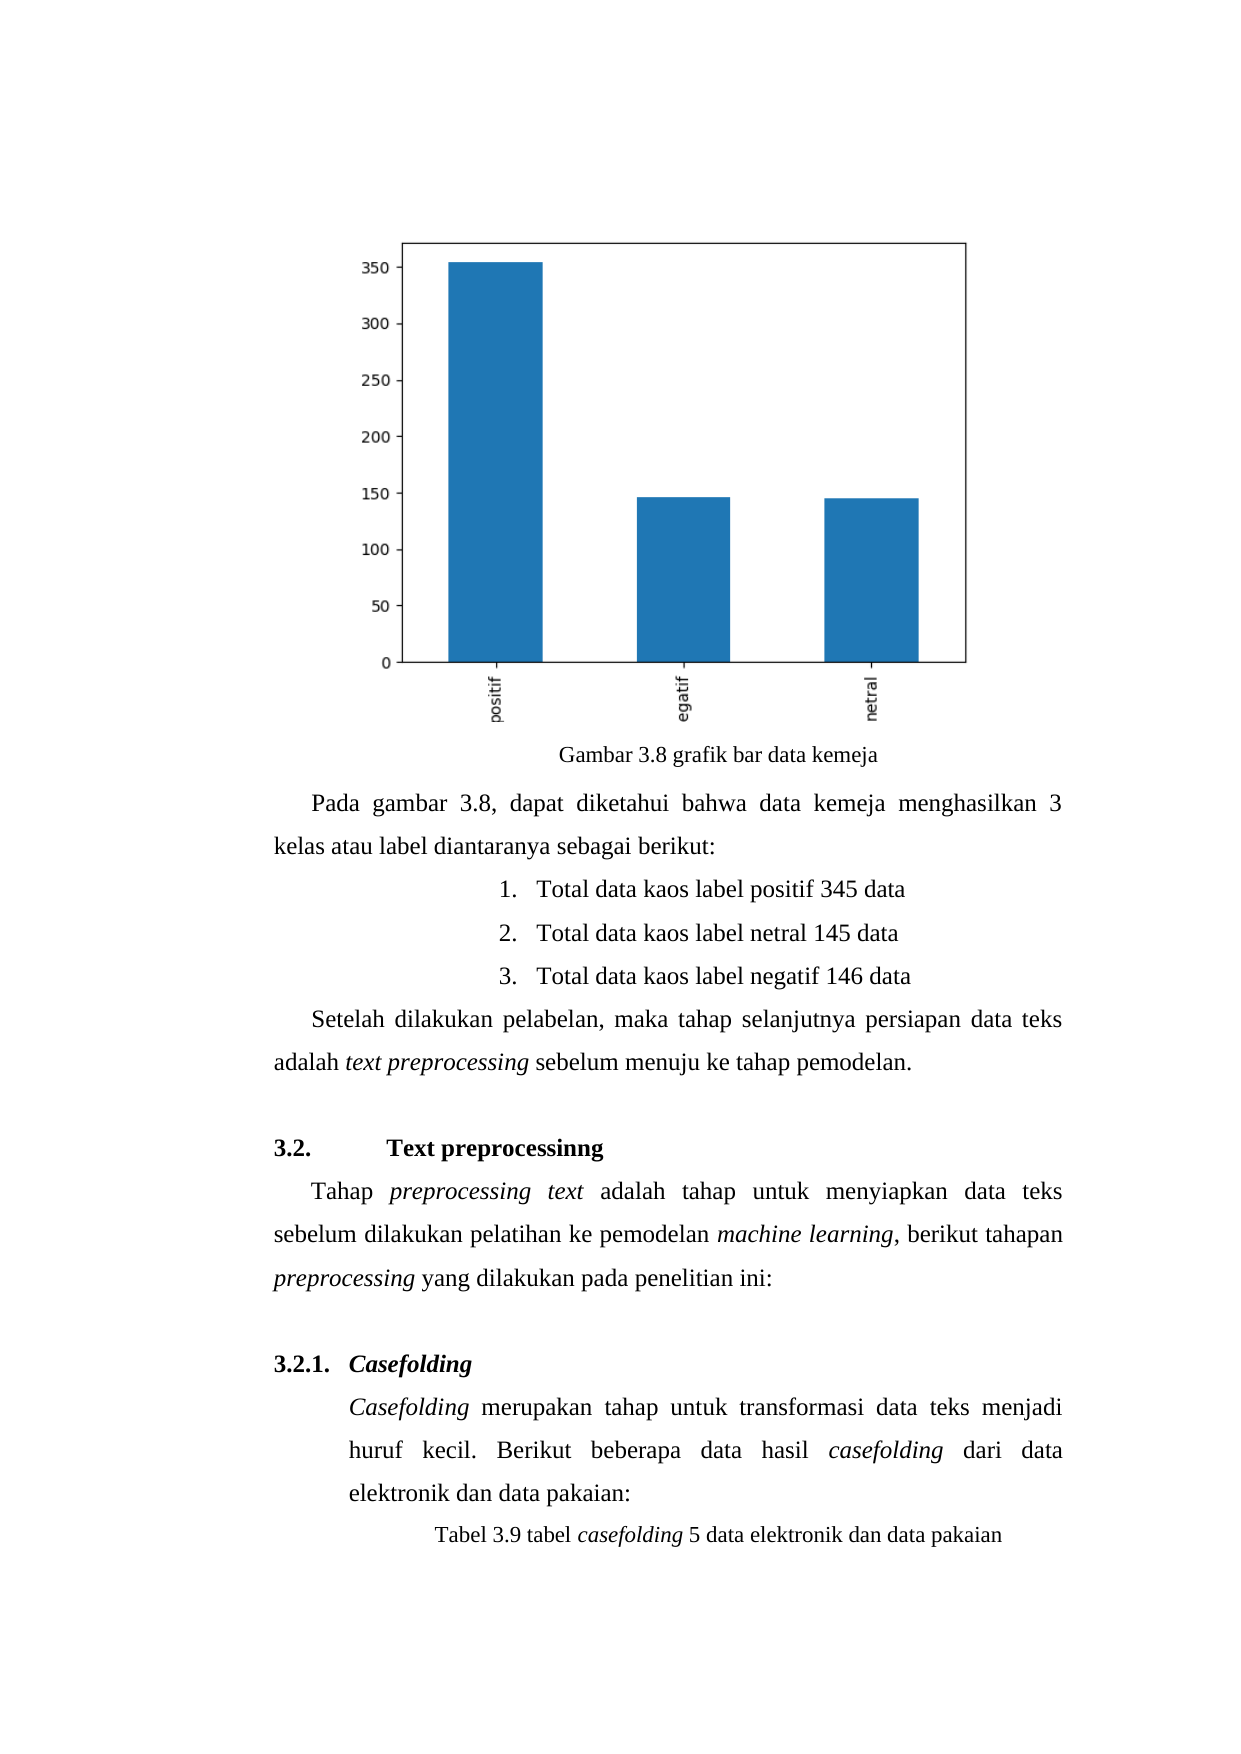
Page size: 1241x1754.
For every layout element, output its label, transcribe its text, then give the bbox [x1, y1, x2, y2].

text Gambar 3.8 grafik bar data kemeja [236, 741, 1063, 767]
text Tahap preprocessing text adalah tahap untuk menyiapkan data teks sebelum dilakukan pelatihan ke pemodelan machine learning, berikut tahapan preprocessing yang dilakukan pada penelitian ini: [273, 1176, 1063, 1291]
list Total data kaos label netral 145 data [499, 918, 1063, 946]
list Total data kaos label positif 345 data [499, 874, 1063, 903]
list Casefolding merupakan tahap untuk transformasi data teks menjadi huruf kecil. Berikut beberapa data hasil casefolding dari data elektronik dan data pakaian: [348, 1392, 1063, 1507]
picture [311, 177, 1038, 722]
text Pada gambar 3.8, dapat diketahui bahwa data kemeja menghasilkan 3 kelas atau label diantaranya sebagai berikut: [273, 788, 1063, 860]
list Text preprocessinng [274, 1133, 1063, 1162]
text Tabel 3.9 tabel casefolding 5 data elektronik dan data pakaian [236, 1521, 1063, 1548]
list Total data kaos label negatif 146 data [499, 961, 1063, 989]
list Casefolding [274, 1349, 1063, 1378]
text Setelah dilakukan pelabelan, maka tahap selanjutnya persiapan data teks adalah text preprocessing sebelum menuju ke tahap pemodelan. [274, 1004, 1063, 1076]
